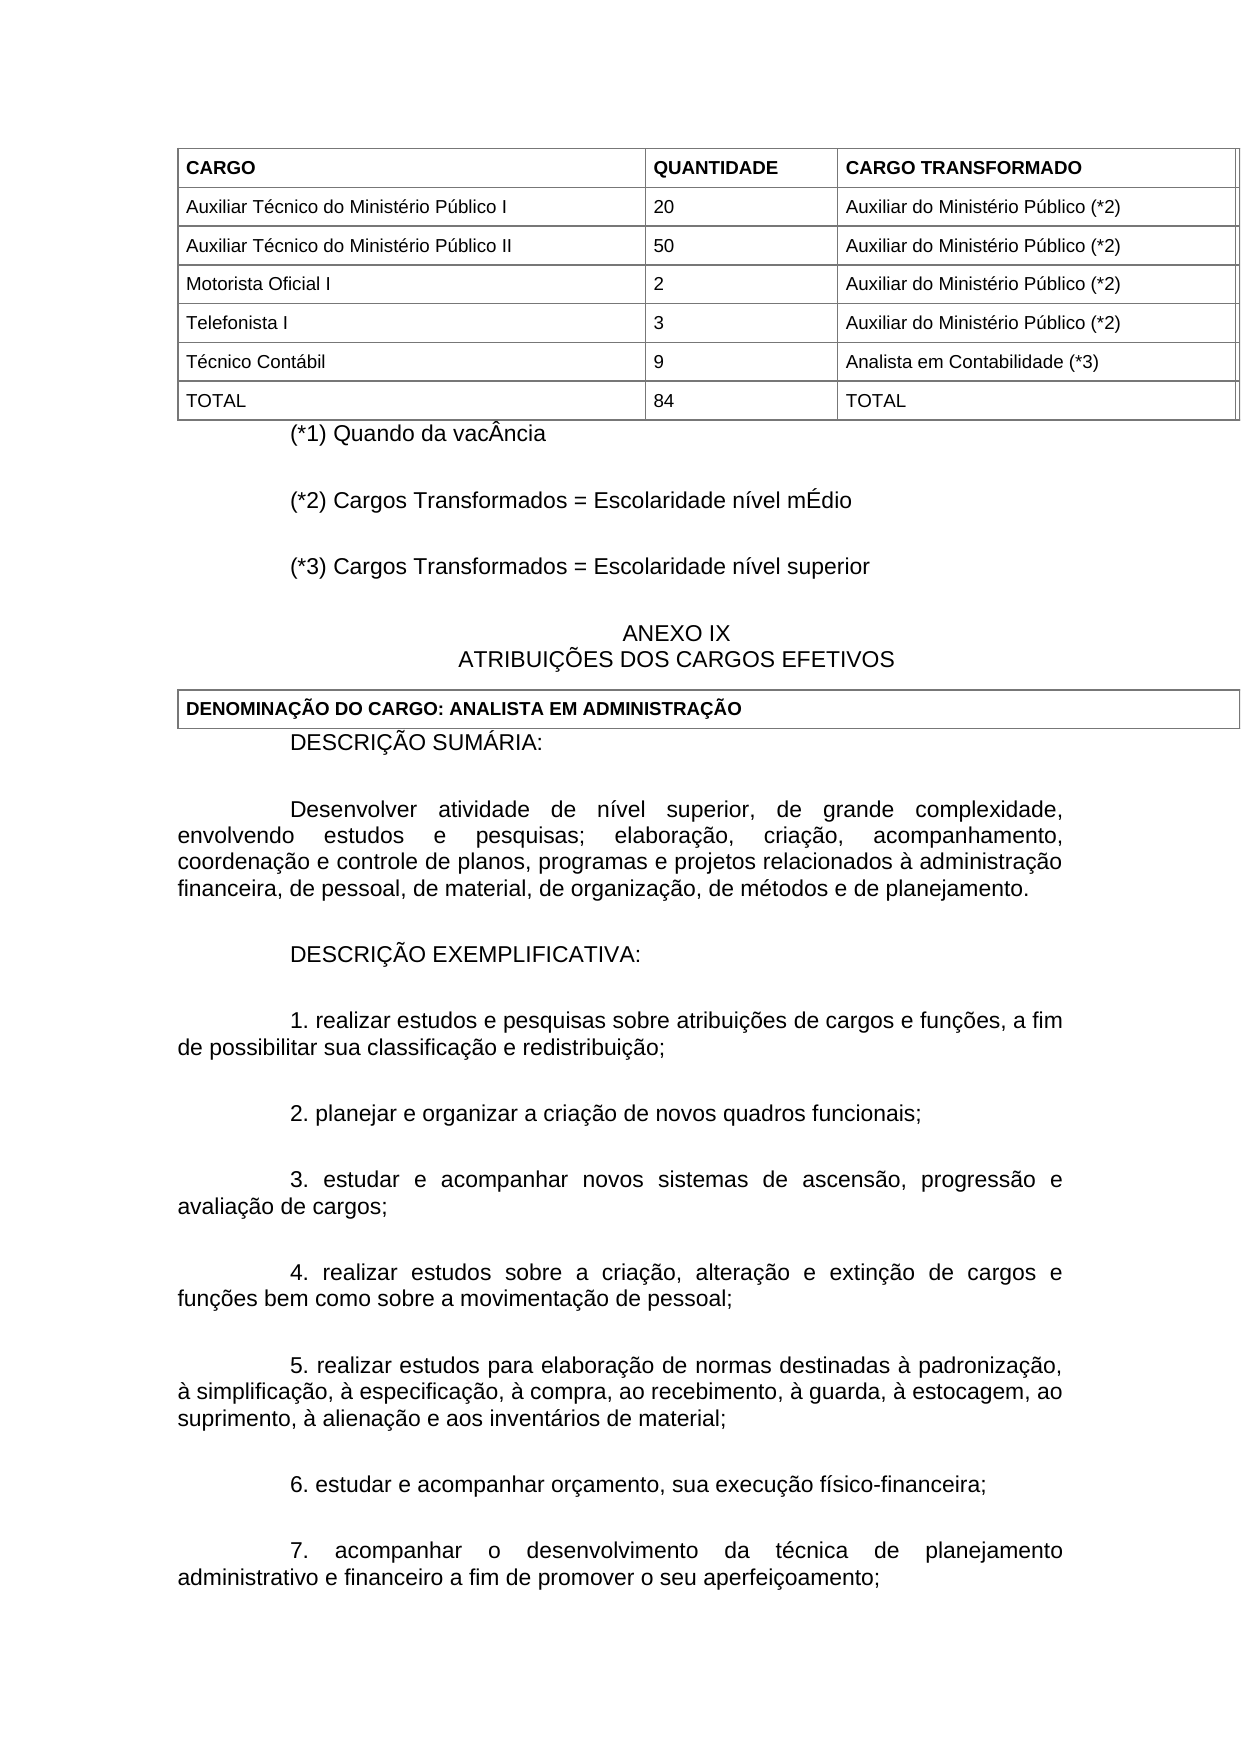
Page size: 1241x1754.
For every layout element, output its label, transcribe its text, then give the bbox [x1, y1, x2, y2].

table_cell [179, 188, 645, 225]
text ATRIBUIÇÕES DOS CARGOS EFETIVOS [177, 646, 1063, 672]
text ANEXO IX [177, 619, 1063, 646]
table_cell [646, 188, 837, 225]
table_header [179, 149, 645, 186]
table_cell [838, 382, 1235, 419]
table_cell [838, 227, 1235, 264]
text 6. estudar e acompanhar orçamento, sua execução físico-financeira; [177, 1471, 1063, 1497]
text DESCRIÇÃO SUMÁRIA: [177, 729, 1063, 756]
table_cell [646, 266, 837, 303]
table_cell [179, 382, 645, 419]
text 5. realizar estudos para elaboração de normas destinadas à padronização, à simplificação, à especificação, à compra, ao recebimento, à guarda, à estocagem, ao suprimento, à alienação e aos inventários de material; [177, 1352, 1063, 1431]
text 2. planejar e organizar a criação de novos quadros funcionais; [177, 1100, 1063, 1126]
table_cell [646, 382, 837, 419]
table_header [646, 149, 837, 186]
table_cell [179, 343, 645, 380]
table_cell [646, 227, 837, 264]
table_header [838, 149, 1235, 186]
text (*2) Cargos Transformados = Escolaridade nível mÉdio [177, 487, 1063, 513]
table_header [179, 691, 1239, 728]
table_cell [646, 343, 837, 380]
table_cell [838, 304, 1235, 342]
text 1. realizar estudos e pesquisas sobre atribuições de cargos e funções, a fim de possibilitar sua classificação e redistribuição; [177, 1007, 1063, 1060]
text 3. estudar e acompanhar novos sistemas de ascensão, progressão e avaliação de cargos; [177, 1166, 1063, 1219]
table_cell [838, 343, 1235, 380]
text (*3) Cargos Transformados = Escolaridade nível superior [177, 553, 1063, 579]
text (*1) Quando da vacÂncia [177, 421, 1063, 447]
text 4. realizar estudos sobre a criação, alteração e extinção de cargos e funções bem como sobre a movimentação de pessoal; [177, 1259, 1063, 1312]
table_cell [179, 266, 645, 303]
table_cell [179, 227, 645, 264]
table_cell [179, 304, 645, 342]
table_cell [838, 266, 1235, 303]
text DESCRIÇÃO EXEMPLIFICATIVA: [177, 941, 1063, 967]
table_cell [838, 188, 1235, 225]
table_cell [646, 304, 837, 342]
text 7. acompanhar o desenvolvimento da técnica de planejamento administrativo e financeiro a fim de promover o seu aperfeiçoamento; [177, 1537, 1063, 1590]
text Desenvolver atividade de nível superior, de grande complexidade, envolvendo estudos e pesquisas; elaboração, criação, acompanhamento, coordenação e controle de planos, programas e projetos relacionados à administração financeira, de pessoal, de material, de organização, de métodos e de planejamento. [177, 796, 1063, 901]
